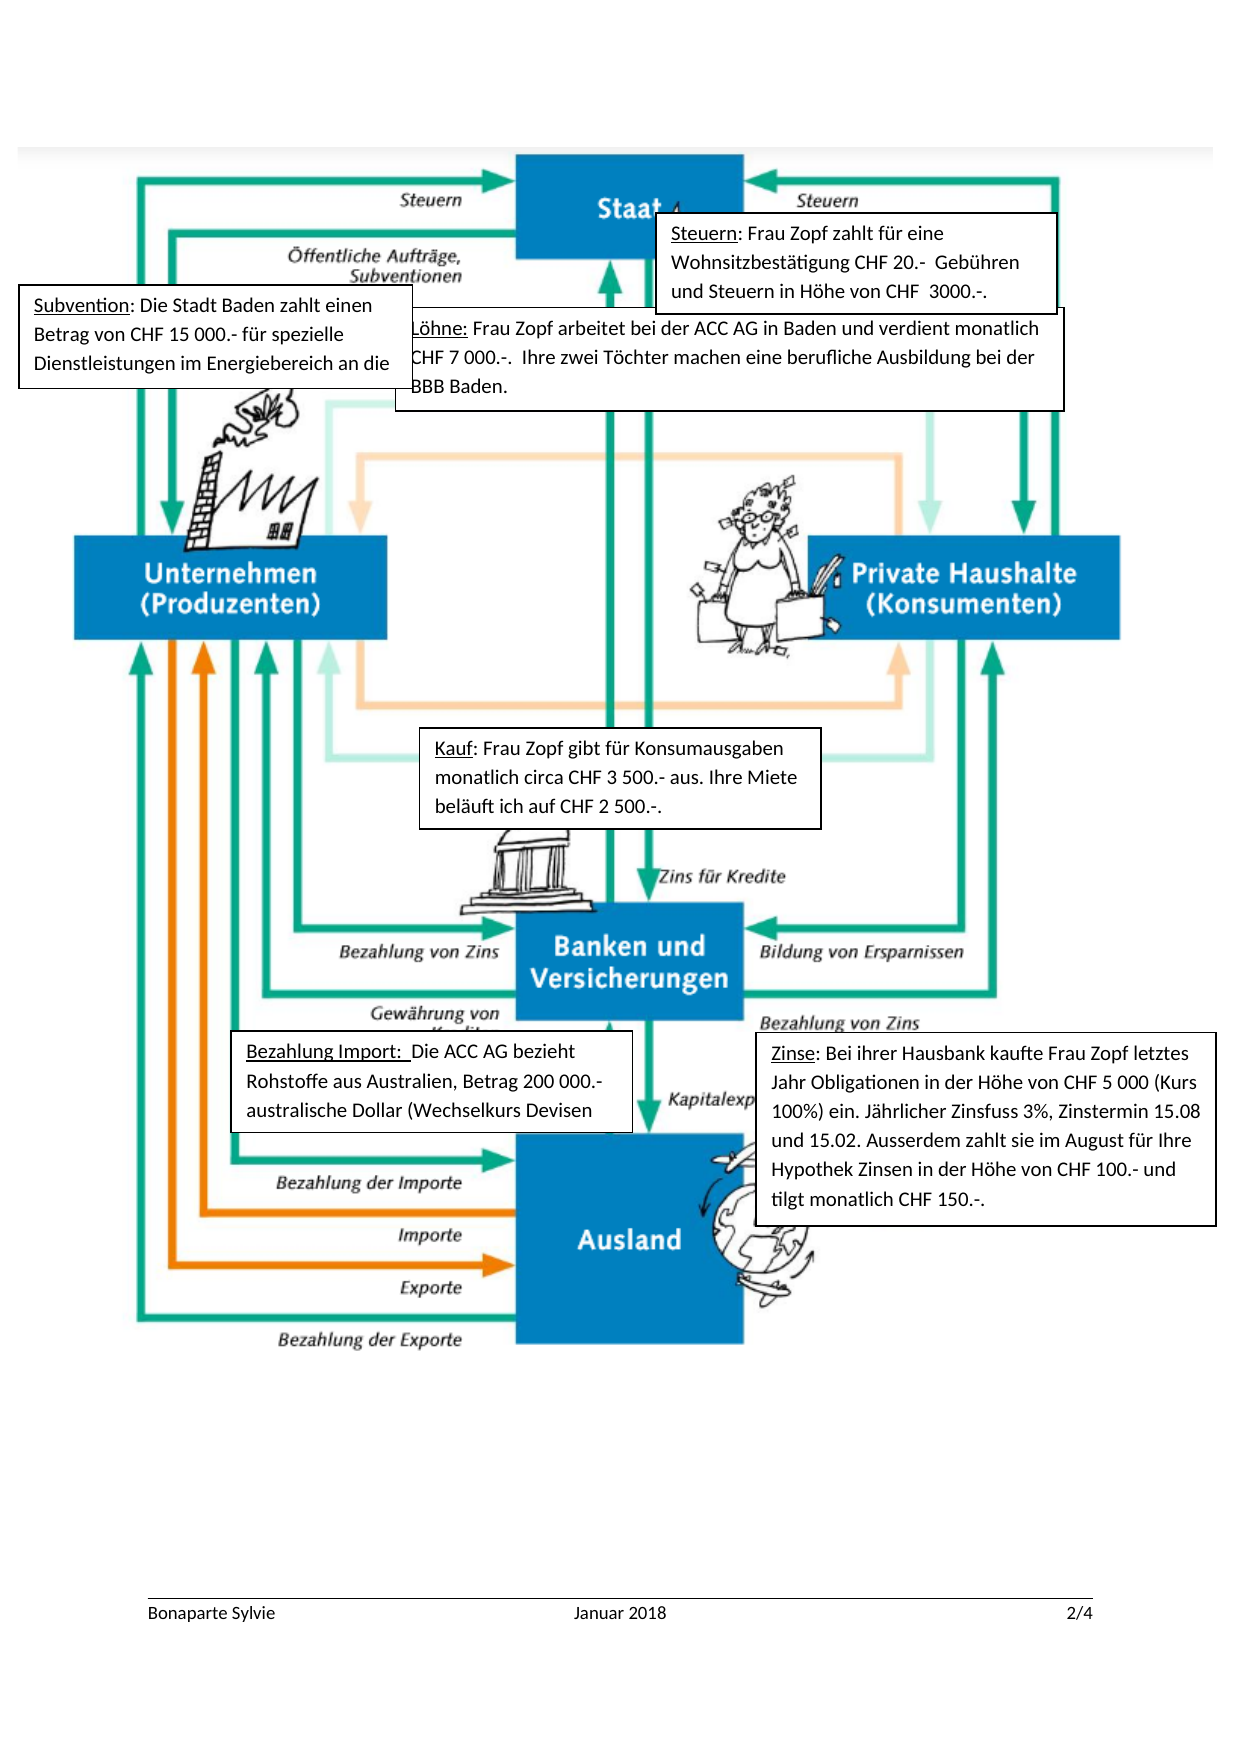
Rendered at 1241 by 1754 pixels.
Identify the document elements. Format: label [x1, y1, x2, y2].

picture [17, 147, 1213, 1353]
